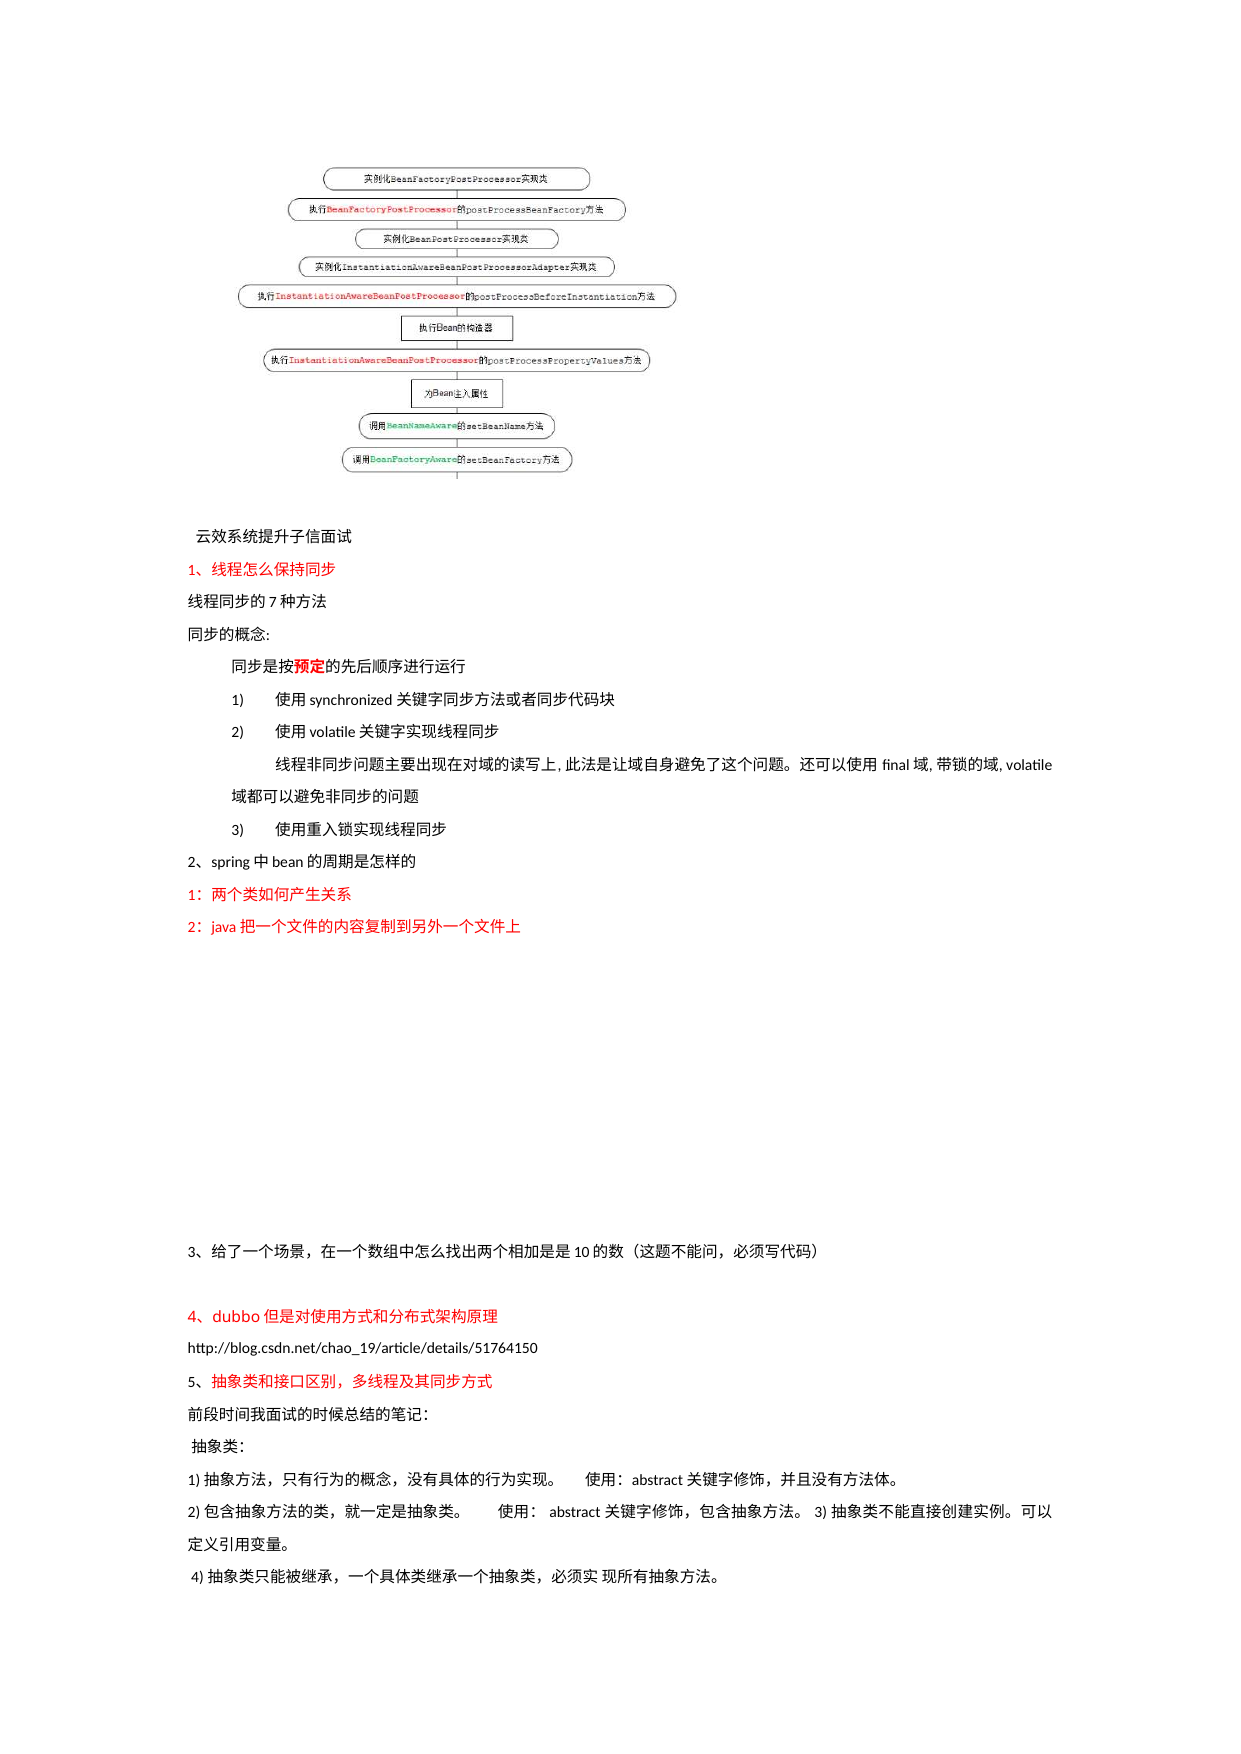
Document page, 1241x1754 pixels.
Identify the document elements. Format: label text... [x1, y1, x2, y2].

text 1：两个类如何产生关系 [187, 877, 1053, 909]
list 线程怎么保持同步 [187, 552, 1053, 584]
text 3、给了一个场景，在一个数组中怎么找出两个相加是是10的数（这题不能问，必须写代码） [187, 1234, 1053, 1267]
text 2) 包含抽象方法的类，就一定是抽象类。 使用： abstract 关键字修饰，包含抽象方法。 3) 抽象类不能直接创建实例。可以定义引用变量。 [187, 1494, 1053, 1559]
text 线程同步的7种方法 [187, 584, 1053, 617]
text 5、抽象类和接口区别，多线程及其同步方式 [187, 1364, 1053, 1397]
picture [128, 166, 749, 479]
text 4、dubbo但是对使用方式和分布式架构原理 [187, 1299, 1053, 1332]
text 2、spring中bean的周期是怎样的 [187, 844, 1053, 877]
list 线程非同步问题主要出现在对域的读写上, 此法是让域自身避免了这个问题。还可以使用final域, 带锁的域, volatile域都可以避免非同步的问题 [231, 747, 1053, 812]
text http://blog.csdn.net/chao_19/article/details/51764150 [187, 1332, 1053, 1364]
list 使用volatile关键字实现线程同步 [231, 714, 1053, 747]
list 使用重入锁实现线程同步 [231, 812, 1053, 844]
text 2：java把一个文件的内容复制到另外一个文件上 [187, 909, 1053, 942]
text 同步的概念: [187, 617, 1053, 649]
text 1) 抽象方法，只有行为的概念，没有具体的行为实现。 使用：abstract 关键字修饰，并且没有方法体。 [187, 1462, 1053, 1494]
text 抽象类： [187, 1429, 1053, 1462]
list 使用synchronized 关键字同步方法或者同步代码块 [231, 682, 1053, 714]
text 同步是按预定的先后顺序进行运行 [187, 649, 1053, 682]
text 前段时间我面试的时候总结的笔记： [187, 1397, 1053, 1429]
text 云效系统提升子信面试 [187, 519, 1053, 552]
text 4) 抽象类只能被继承，一个具体类继承一个抽象类，必须实 现所有抽象方法。 [187, 1559, 1053, 1592]
